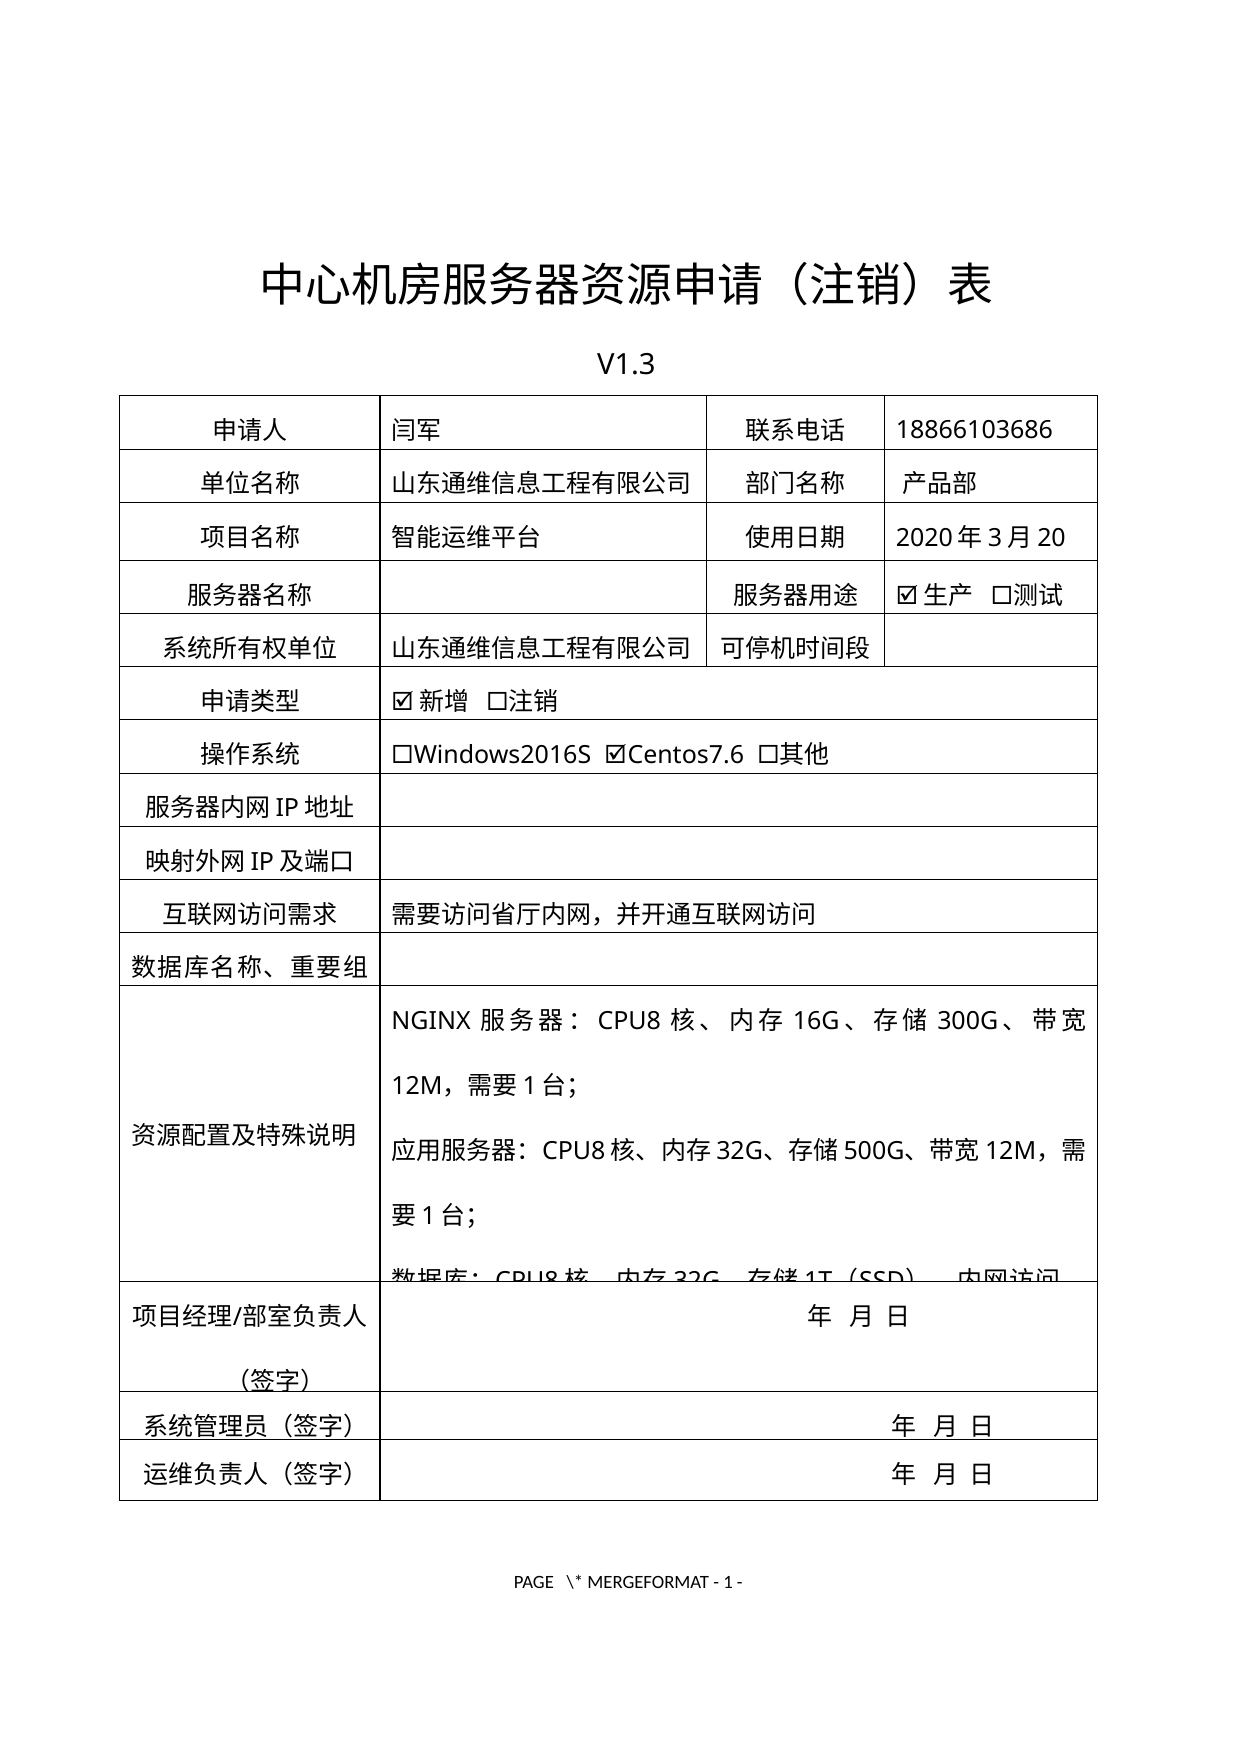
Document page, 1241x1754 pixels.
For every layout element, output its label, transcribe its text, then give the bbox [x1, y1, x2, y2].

table_cell 年 月 日 [381, 1282, 1097, 1391]
table_cell 项目经理/部室负责人（签字） [120, 1282, 379, 1391]
table_cell 系统所有权单位 [120, 614, 379, 666]
text 中心机房服务器资源申请（注销）表 [165, 233, 1087, 330]
table_header 联系电话 [707, 396, 884, 448]
table_cell 2020年3月20日 [885, 503, 1097, 560]
table_cell 运维负责人（签字） [120, 1440, 379, 1500]
text V1.3 [165, 330, 1087, 395]
table_cell 服务器内网IP地址 [120, 774, 379, 826]
table_cell 年 月 日 [381, 1440, 1097, 1500]
table_header 18866103686 [885, 396, 1097, 448]
table_cell 山东通维信息工程有限公司 [381, 450, 706, 502]
table_cell 需要访问省厅内网，并开通互联网访问 [381, 880, 1097, 932]
table_cell 生产 测试 [885, 561, 1097, 613]
table_cell 服务器名称 [120, 561, 379, 613]
table_cell 资源配置及特殊说明 [120, 986, 379, 1281]
table_cell 互联网访问需求 [120, 880, 379, 932]
table_cell [381, 933, 1097, 985]
table_cell 数据库名称、重要组件 [120, 933, 379, 985]
table_header 闫军 [381, 396, 706, 448]
table_cell [885, 614, 1097, 666]
table_cell Windows2016S Centos7.6 其他 [381, 720, 1097, 772]
table_cell [381, 774, 1097, 826]
table_cell 系统管理员（签字） [120, 1392, 379, 1439]
table_cell 申请类型 [120, 667, 379, 719]
table_cell 映射外网IP及端口 [120, 827, 379, 879]
table_header 申请人 [120, 396, 379, 448]
table_cell 服务器用途 [707, 561, 884, 613]
table_cell 操作系统 [120, 720, 379, 772]
table_cell 山东通维信息工程有限公司 [381, 614, 706, 666]
table_cell [381, 561, 706, 613]
table_cell 项目名称 [120, 503, 379, 560]
table_cell 可停机时间段 [707, 614, 884, 666]
table_cell NGINX服务器：CPU8核、内存16G、存储300G、带宽12M，需要1台； 应用服务器：CPU8核、内存32G、存储500G、带宽12M，需要1台； 数据库：CPU8核、内存32G、存储1T（SSD）、内网访问，需要2台； 内网转发服务器：CPU8核、内存16G、存储300G，需要1台。 [381, 986, 1097, 1281]
table_cell 年 月 日 年 月 日 [381, 1392, 1097, 1439]
table_cell 产品部 [885, 450, 1097, 502]
table_cell 新增 注销 [381, 667, 1097, 719]
table_cell 使用日期 [707, 503, 884, 560]
table_cell 智能运维平台 [381, 503, 706, 560]
table_cell 部门名称 [707, 450, 884, 502]
table_cell [381, 827, 1097, 879]
table_cell 单位名称 [120, 450, 379, 502]
